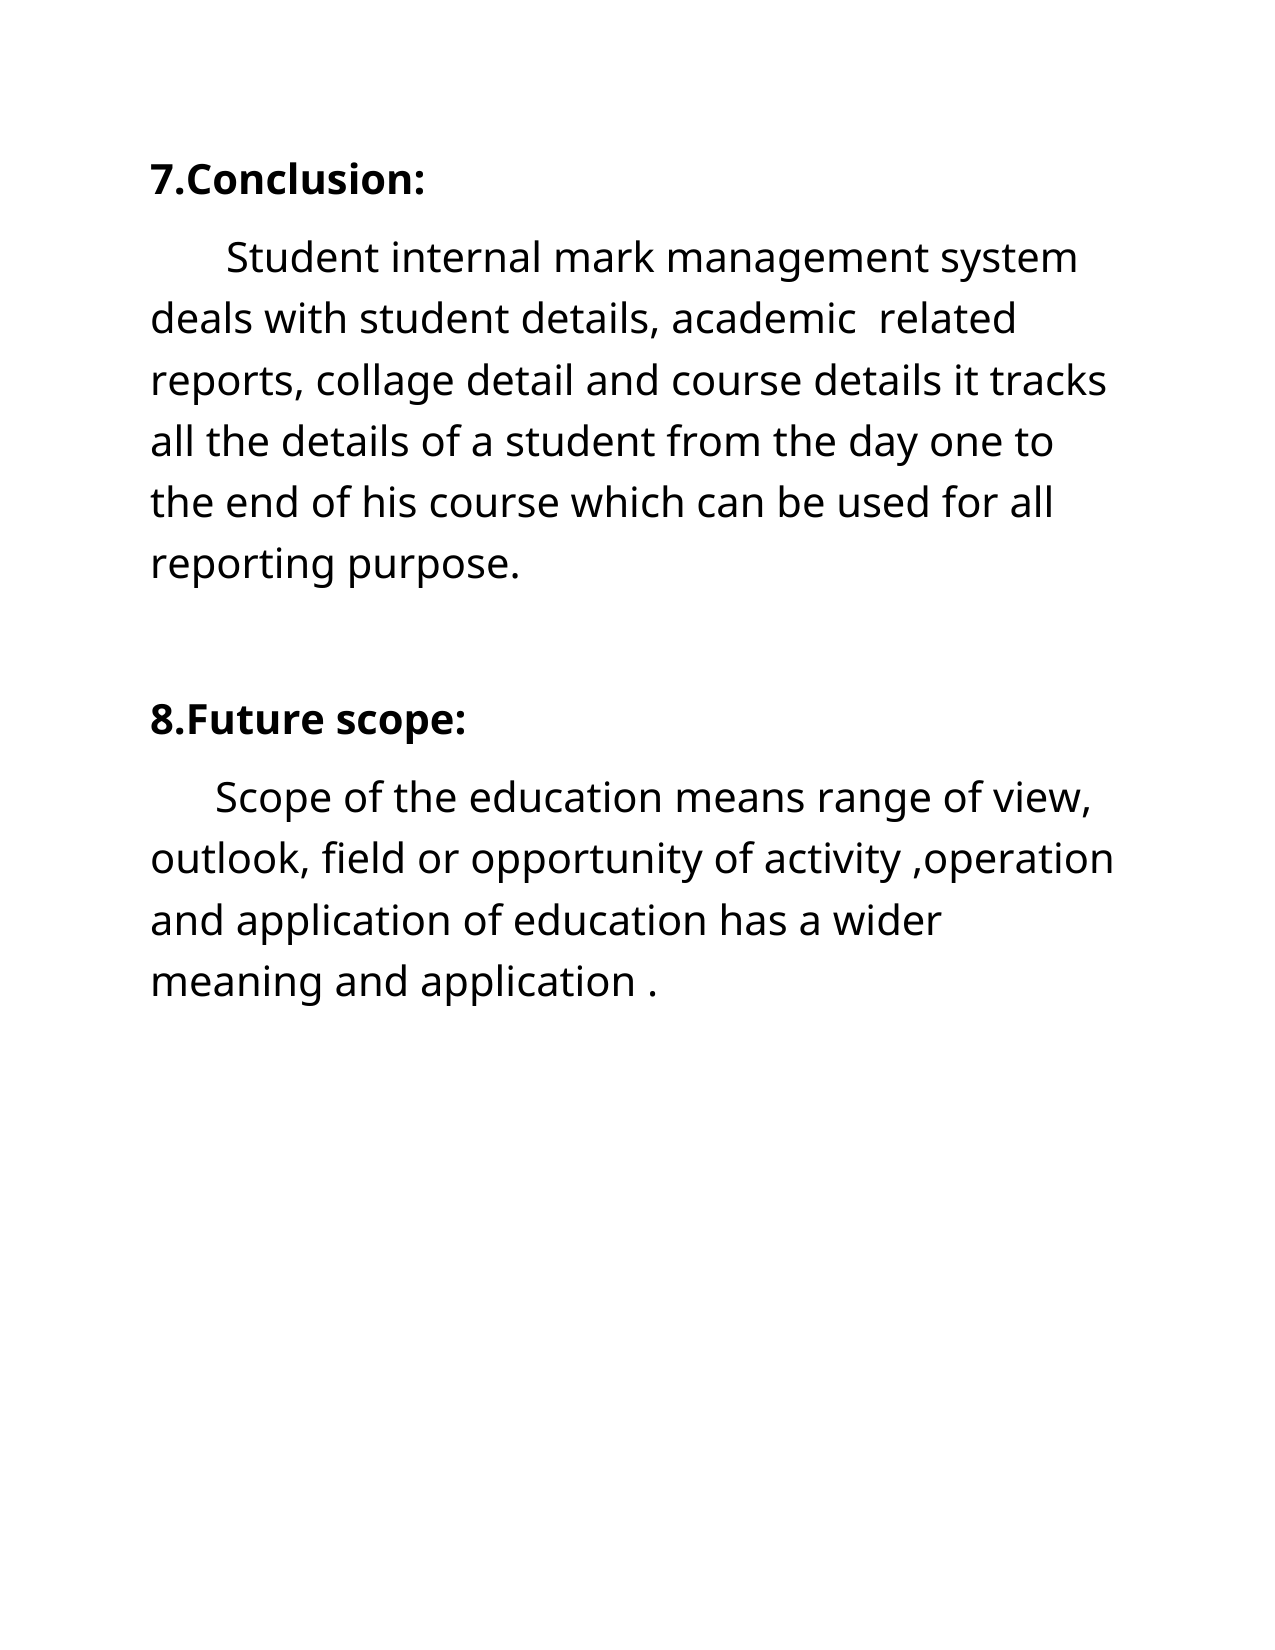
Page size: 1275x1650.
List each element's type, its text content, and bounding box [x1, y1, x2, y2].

text 7.Conclusion: [150, 150, 1125, 207]
text 8.Future scope: [150, 690, 1125, 747]
text Student internal mark management system deals with student details, academic related reports, collage detail and course details it tracks all the details of a student from the day one to the end of his course which can be used for all reporting purpose. [150, 228, 1125, 591]
text Scope of the education means range of view, outlook, field or opportunity of activity ,operation and application of education has a wider meaning and application . [150, 768, 1125, 1008]
